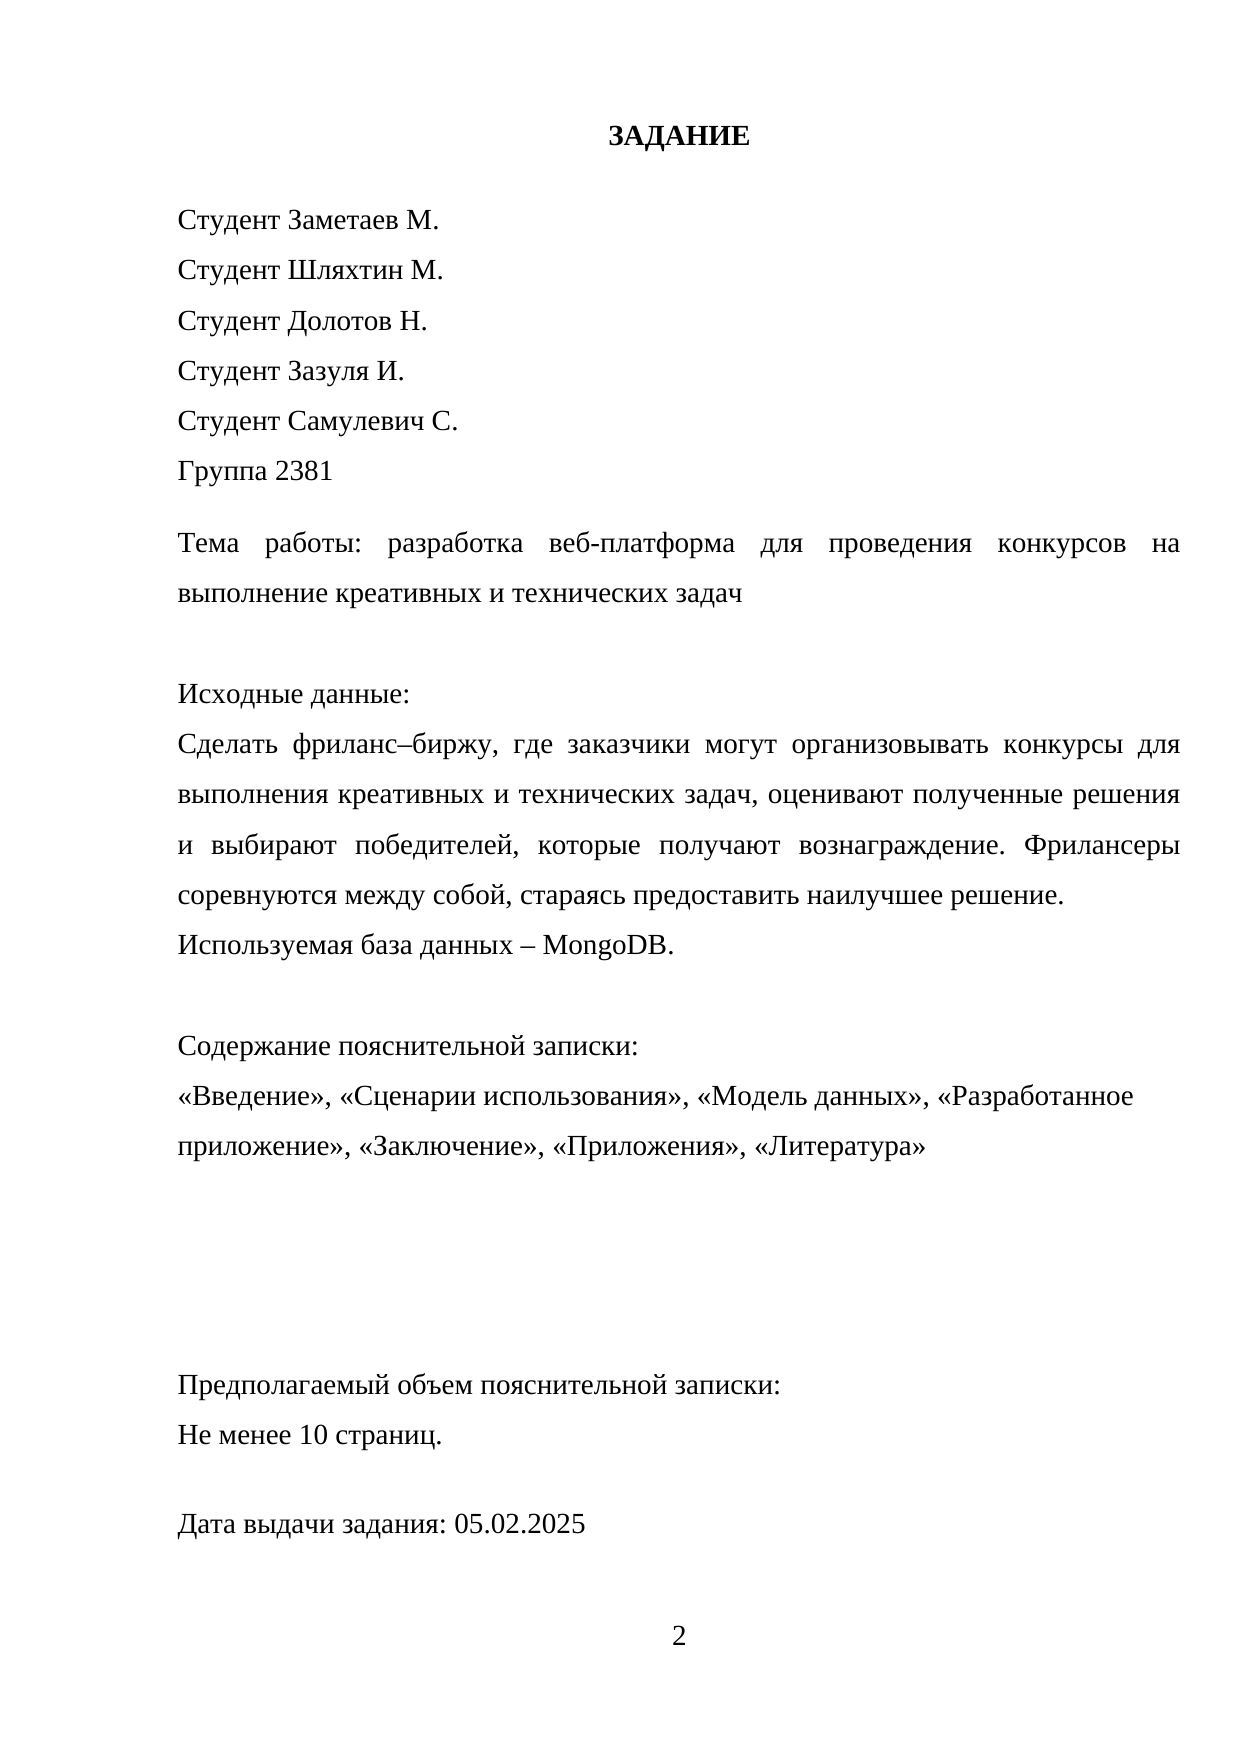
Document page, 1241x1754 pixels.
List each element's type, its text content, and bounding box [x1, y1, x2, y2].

table_cell Исходные данные: Сделать фриланс–биржу, где заказчики могут организовывать конкурсы для выполнения креативных и технических задач, оценивают полученные решения и выбирают победителей, которые получают вознаграждение. Фрилансеры соревнуются между собой, стараясь предоставить наилучшее решение. Используемая база данных – MongoDB. [166, 676, 1192, 1028]
table_cell Группа 2381 [166, 454, 1192, 525]
table_cell Предполагаемый объем пояснительной записки: Не менее 10 страниц. [166, 1367, 1192, 1506]
text ЗАДАНИЕ [177, 118, 1181, 152]
table_cell Дата выдачи задания: 05.02.2025 [166, 1506, 1192, 1593]
table_cell Содержание пояснительной записки: «Введение», «Сценарии использования», «Модель данных», «Разработанное приложение», «Заключение», «Приложения», «Литература» [166, 1028, 1192, 1367]
table_cell Тема работы: разработка веб-платформа для проведения конкурсов на выполнение креативных и технических задач [166, 525, 1192, 676]
table_header Студент Заметаев М. Студент Шляхтин М. Студент Долотов Н. Студент Зазуля И. Студент Самулевич С. [166, 202, 1192, 453]
